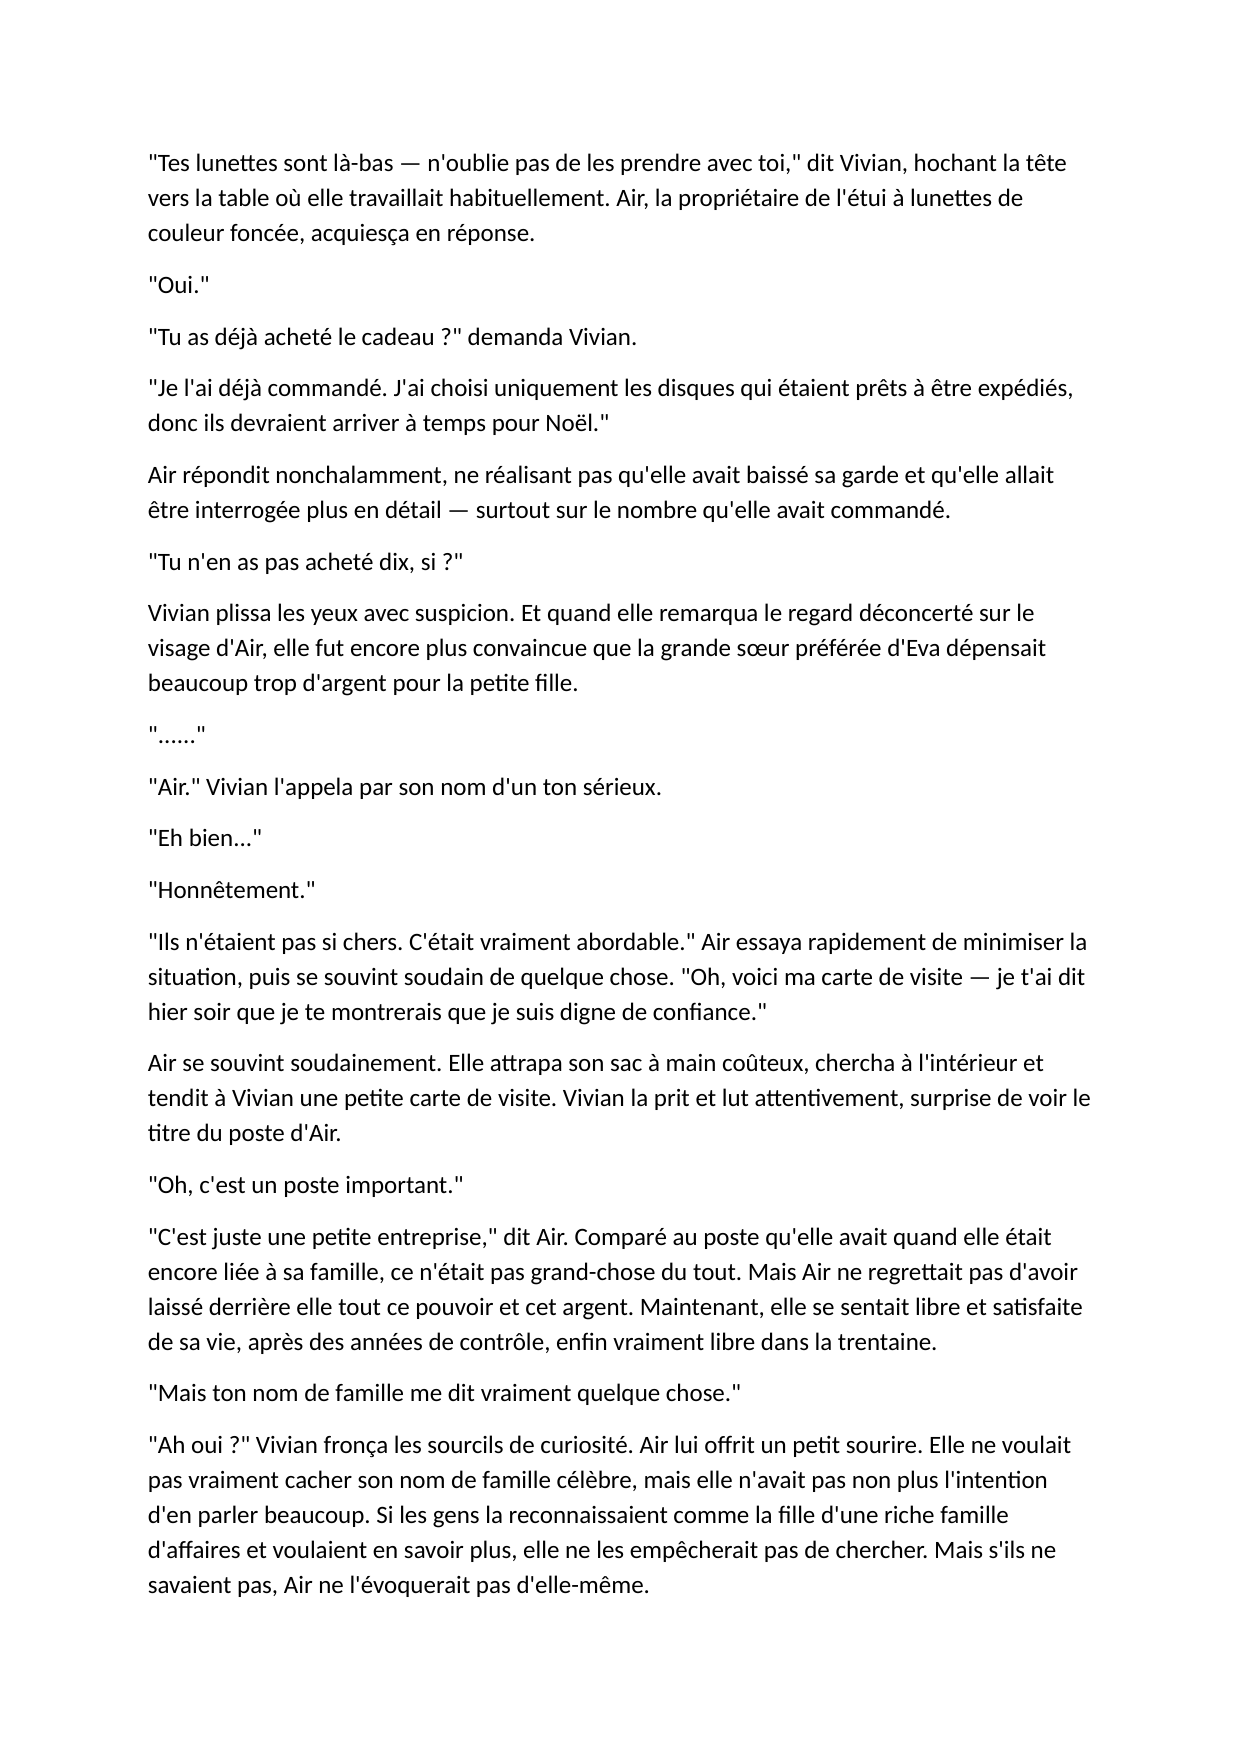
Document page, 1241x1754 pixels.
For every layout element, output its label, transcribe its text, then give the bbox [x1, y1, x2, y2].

text Air répondit nonchalamment, ne réalisant pas qu'elle avait baissé sa garde et qu'elle allait être interrogée plus en détail — surtout sur le nombre qu'elle avait commandé. [148, 459, 1093, 525]
text "Oui." [148, 269, 1093, 300]
text Vivian plissa les yeux avec suspicion. Et quand elle remarqua le regard déconcerté sur le visage d'Air, elle fut encore plus convaincue que la grande sœur préférée d'Eva dépensait beaucoup trop d'argent pour la petite fille. [148, 598, 1093, 698]
text "Oh, c'est un poste important." [148, 1169, 1093, 1200]
text "Tes lunettes sont là-bas — n'oublie pas de les prendre avec toi," dit Vivian, hochant la tête vers la table où elle travaillait habituellement. Air, la propriétaire de l'étui à lunettes de couleur foncée, acquiesça en réponse. [148, 148, 1093, 248]
text "C'est juste une petite entreprise," dit Air. Comparé au poste qu'elle avait quand elle était encore liée à sa famille, ce n'était pas grand-chose du tout. Mais Air ne regrettait pas d'avoir laissé derrière elle tout ce pouvoir et cet argent. Maintenant, elle se sentait libre et satisfaite de sa vie, après des années de contrôle, enfin vraiment libre dans la trentaine. [148, 1221, 1093, 1356]
text "......" [148, 719, 1093, 750]
text "Eh bien..." [148, 823, 1093, 853]
text "Tu as déjà acheté le cadeau ?" demanda Vivian. [148, 321, 1093, 351]
text "Ah oui ?" Vivian fronça les sourcils de curiosité. Air lui offrit un petit sourire. Elle ne voulait pas vraiment cacher son nom de famille célèbre, mais elle n'avait pas non plus l'intention d'en parler beaucoup. Si les gens la reconnaissaient comme la fille d'une riche famille d'affaires et voulaient en savoir plus, elle ne les empêcherait pas de chercher. Mais s'ils ne savaient pas, Air ne l'évoquerait pas d'elle-même. [148, 1429, 1093, 1600]
text "Je l'ai déjà commandé. J'ai choisi uniquement les disques qui étaient prêts à être expédiés, donc ils devraient arriver à temps pour Noël." [148, 373, 1093, 438]
text "Honnêtement." [148, 874, 1093, 905]
text Air se souvint soudainement. Elle attrapa son sac à main coûteux, chercha à l'intérieur et tendit à Vivian une petite carte de visite. Vivian la prit et lut attentivement, surprise de voir le titre du poste d'Air. [148, 1048, 1093, 1148]
text "Air." Vivian l'appela par son nom d'un ton sérieux. [148, 771, 1093, 801]
text "Mais ton nom de famille me dit vraiment quelque chose." [148, 1378, 1093, 1408]
text "Tu n'en as pas acheté dix, si ?" [148, 546, 1093, 576]
text "Ils n'étaient pas si chers. C'était vraiment abordable." Air essaya rapidement de minimiser la situation, puis se souvint soudain de quelque chose. "Oh, voici ma carte de visite — je t'ai dit hier soir que je te montrerais que je suis digne de confiance." [148, 926, 1093, 1026]
